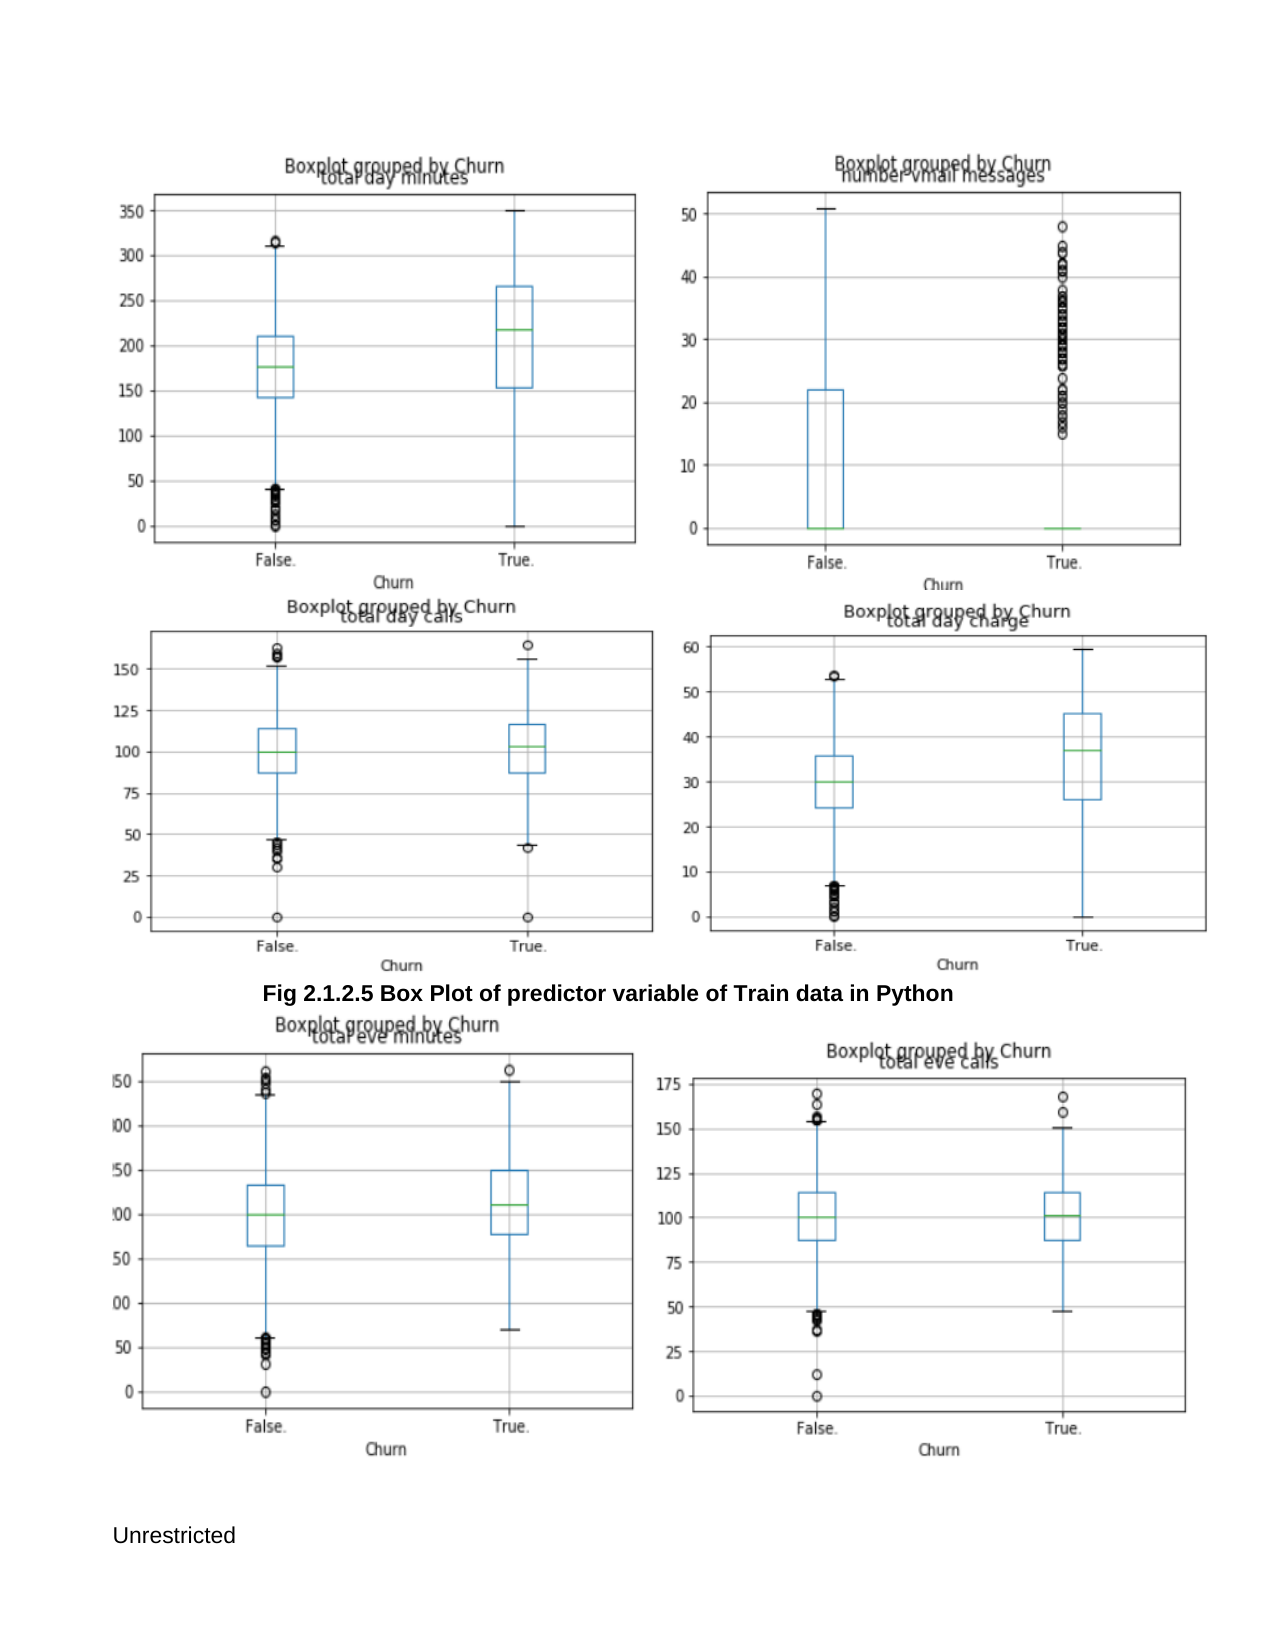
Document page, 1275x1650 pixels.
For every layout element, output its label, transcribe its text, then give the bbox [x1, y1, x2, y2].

picture [678, 593, 1215, 976]
picture [112, 1010, 645, 1460]
picture [112, 593, 673, 976]
text Fig 2.1.2.5 Box Plot of predictor variable of Train data in Python [262, 980, 1219, 1006]
picture [651, 1040, 1199, 1460]
picture [112, 150, 1216, 590]
